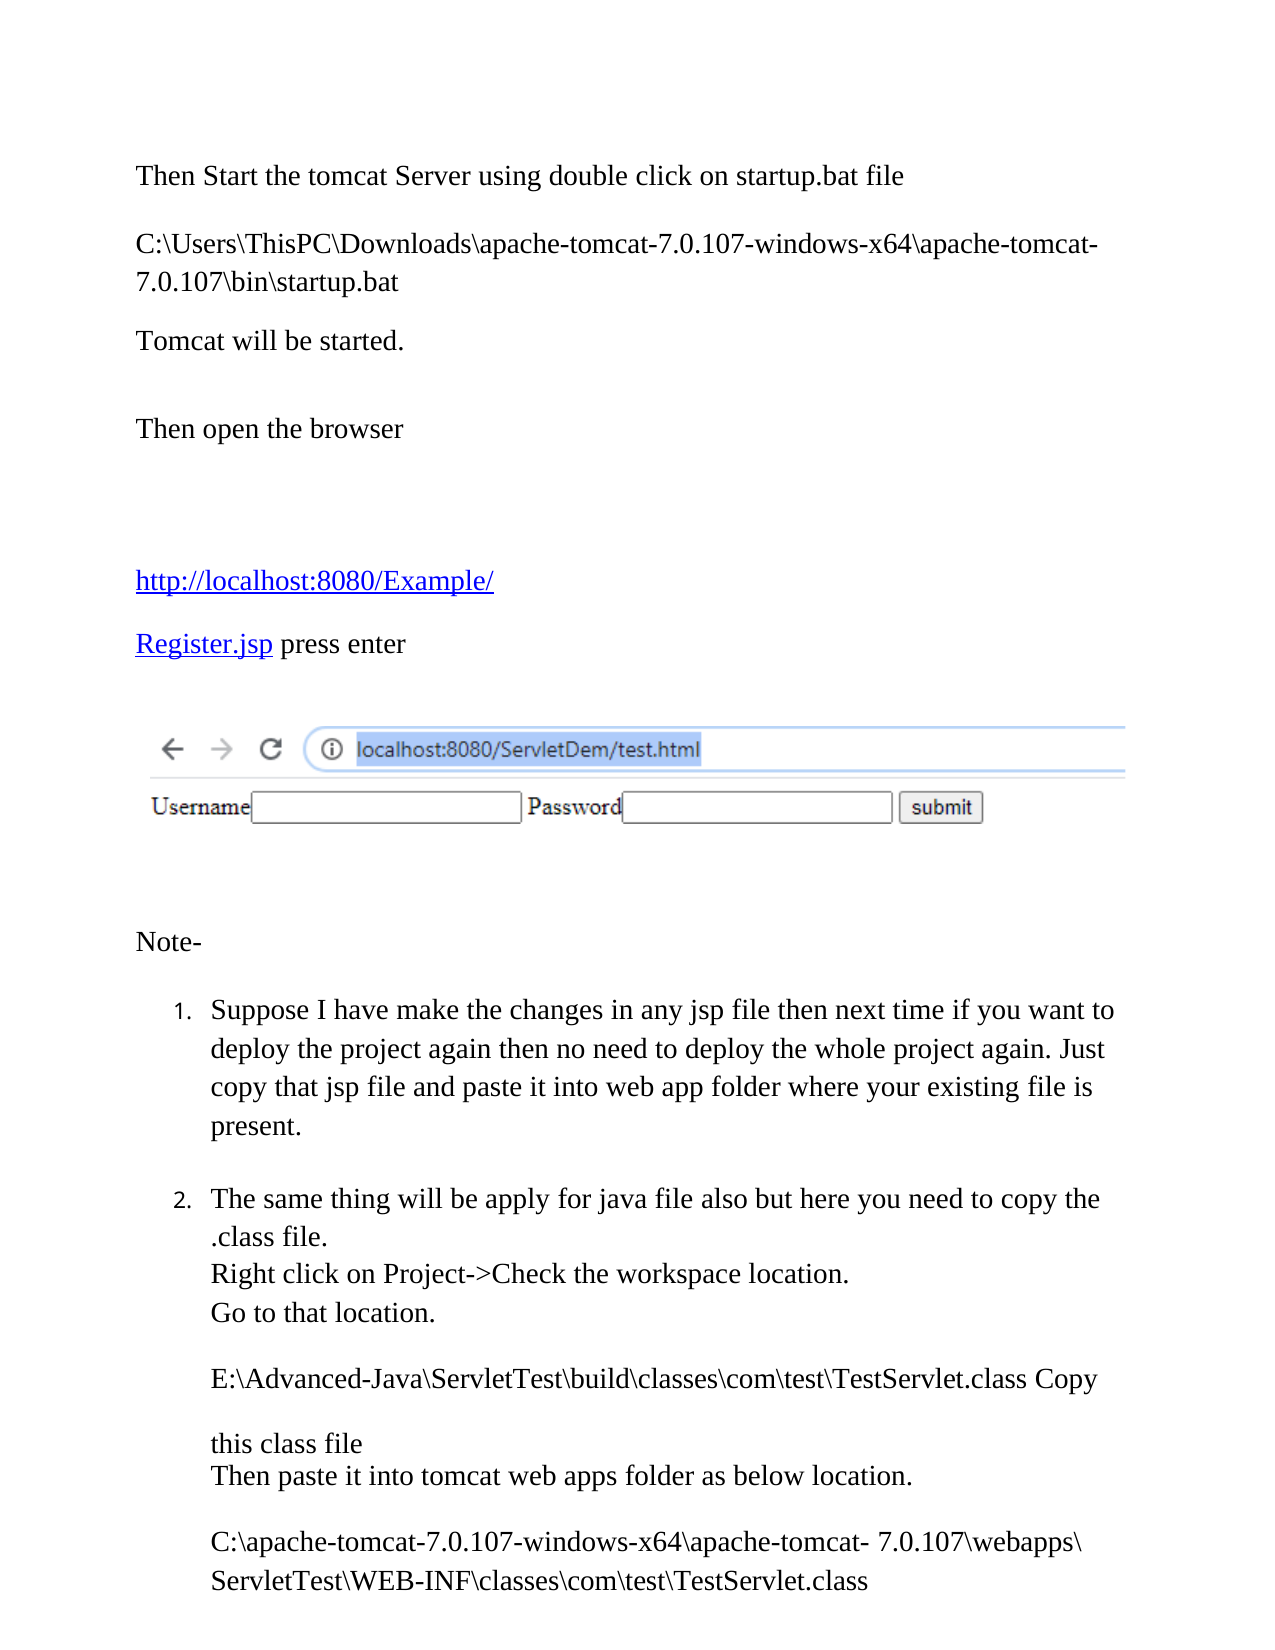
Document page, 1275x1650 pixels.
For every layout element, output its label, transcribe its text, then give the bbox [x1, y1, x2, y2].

list Suppose I have make the changes in any jsp file then next time if you want to deploy the project again then no need to deploy the whole project again. Just copy that jsp file and paste it into web app folder where your existing file is present. [173, 992, 1118, 1142]
text Then paste it into tomcat web apps folder as below location. [210, 1466, 1152, 1490]
text Then Start the tomcat Server using double click on startup.bat file [135, 158, 1152, 192]
text C:\Users\ThisPC\Downloads\apache-tomcat-7.0.107-windows-x64\apache-tomcat- 7.0.107\bin\startup.bat [135, 226, 1152, 298]
text C:\apache-tomcat-7.0.107-windows-x64\apache-tomcat- 7.0.107\webapps\ServletTest\WEB-INF\classes\com\test\TestServlet.class [210, 1524, 1107, 1596]
picture [150, 726, 1126, 824]
text Right click on Project->Check the workspace location. Go to that location. [210, 1257, 866, 1329]
text http://localhost:8080/Example/Register.jsp press enter [135, 563, 627, 660]
text Note- [135, 924, 1152, 958]
text .class file. [210, 1219, 1152, 1252]
list The same thing will be apply for java file also but here you need to copy the [173, 1181, 1152, 1215]
text E:\Advanced-Java\ServletTest\build\classes\com\test\TestServlet.class Copy this class file [210, 1337, 1108, 1466]
text Then open the browser [135, 411, 627, 444]
text Tomcat will be started. [135, 323, 1152, 357]
